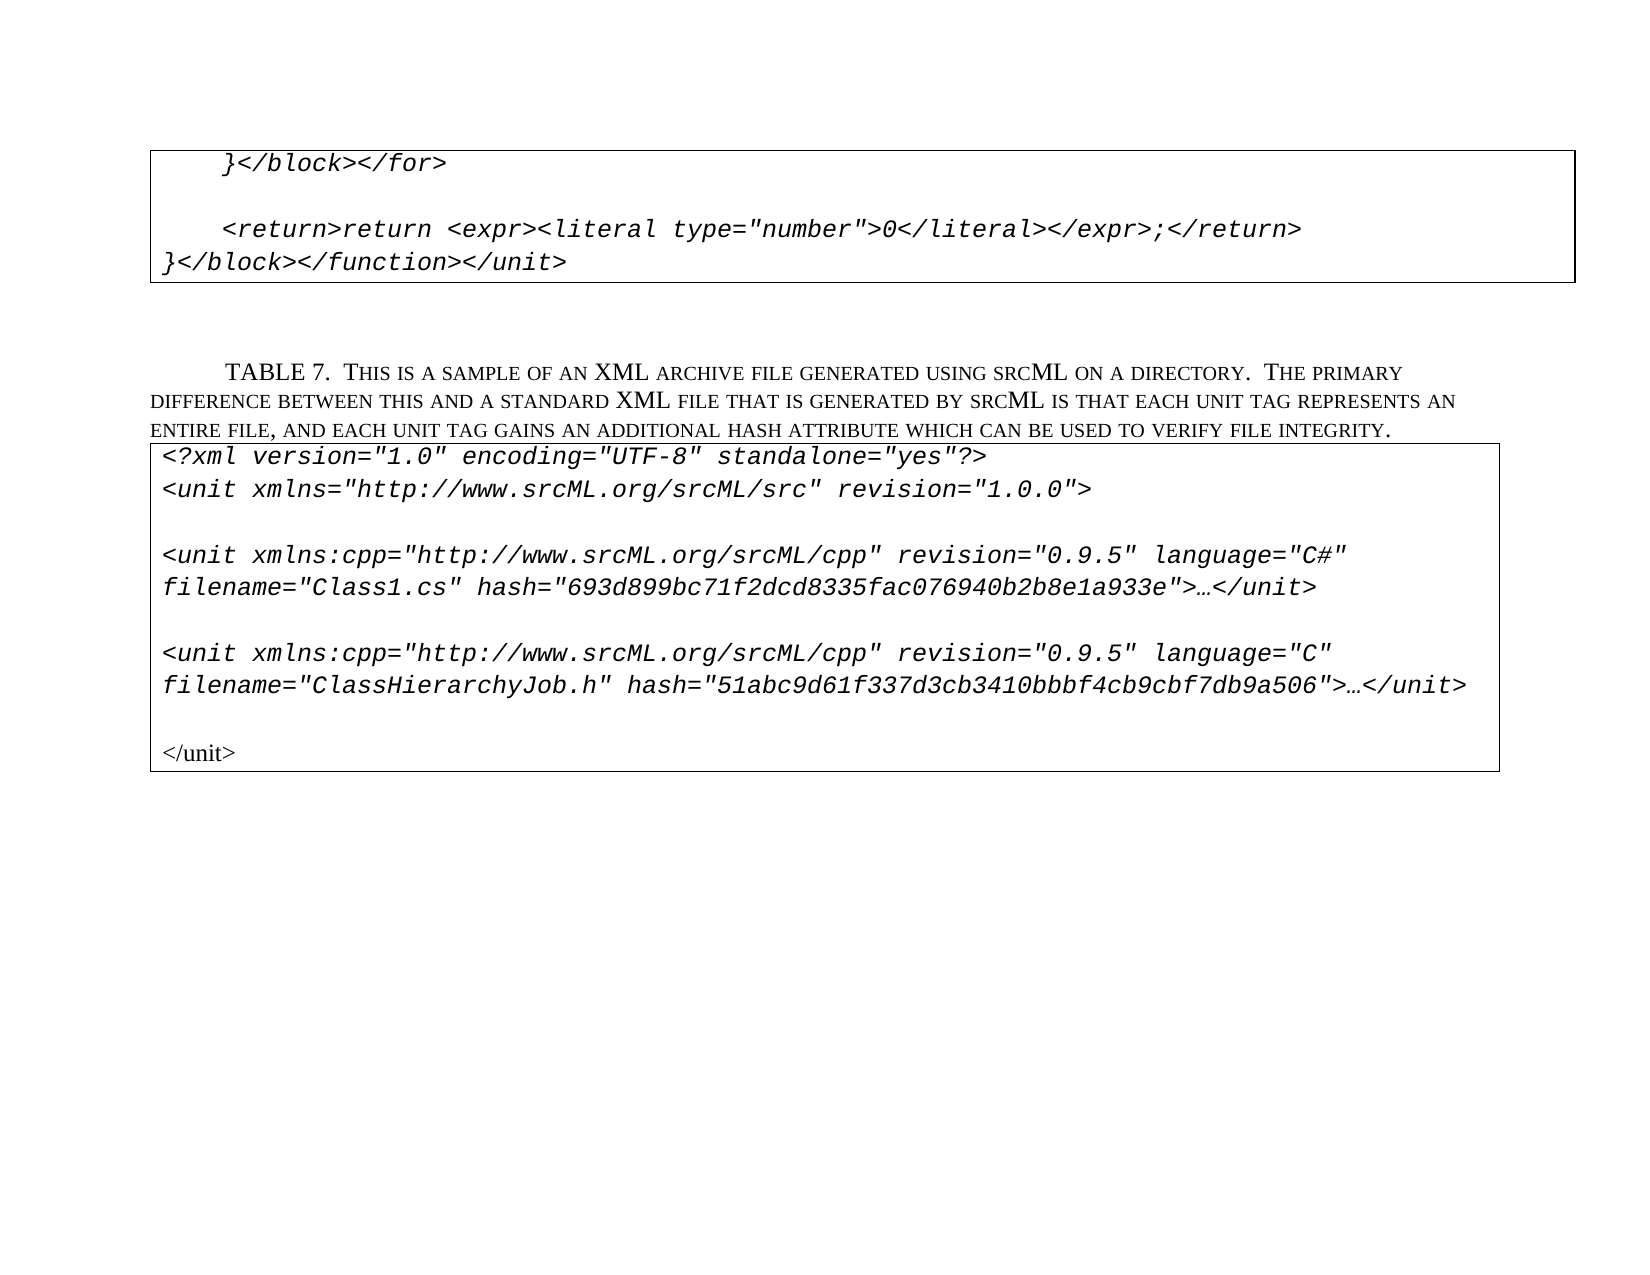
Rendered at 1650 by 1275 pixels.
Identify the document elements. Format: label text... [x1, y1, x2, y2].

table_header <?xml version="1.0" encoding="UTF-8" standalone="yes"?> <unit xmlns="http://www.srcML.org/srcML/src" revision="1.0.0"> <unit xmlns:cpp="http://www.srcML.org/srcML/cpp" revision="0.9.5" language="C#" filename="Class1.cs" hash="693d899bc71f2dcd8335fac076940b2b8e1a933e">…</unit> <unit xmlns:cpp="http://www.srcML.org/srcML/cpp" revision="0.9.5" language="C" filename="ClassHierarchyJob.h" hash="51abc9d61f337d3cb3410bbbf4cb9cbf7db9a506">…</unit> </unit> [151, 444, 1499, 771]
